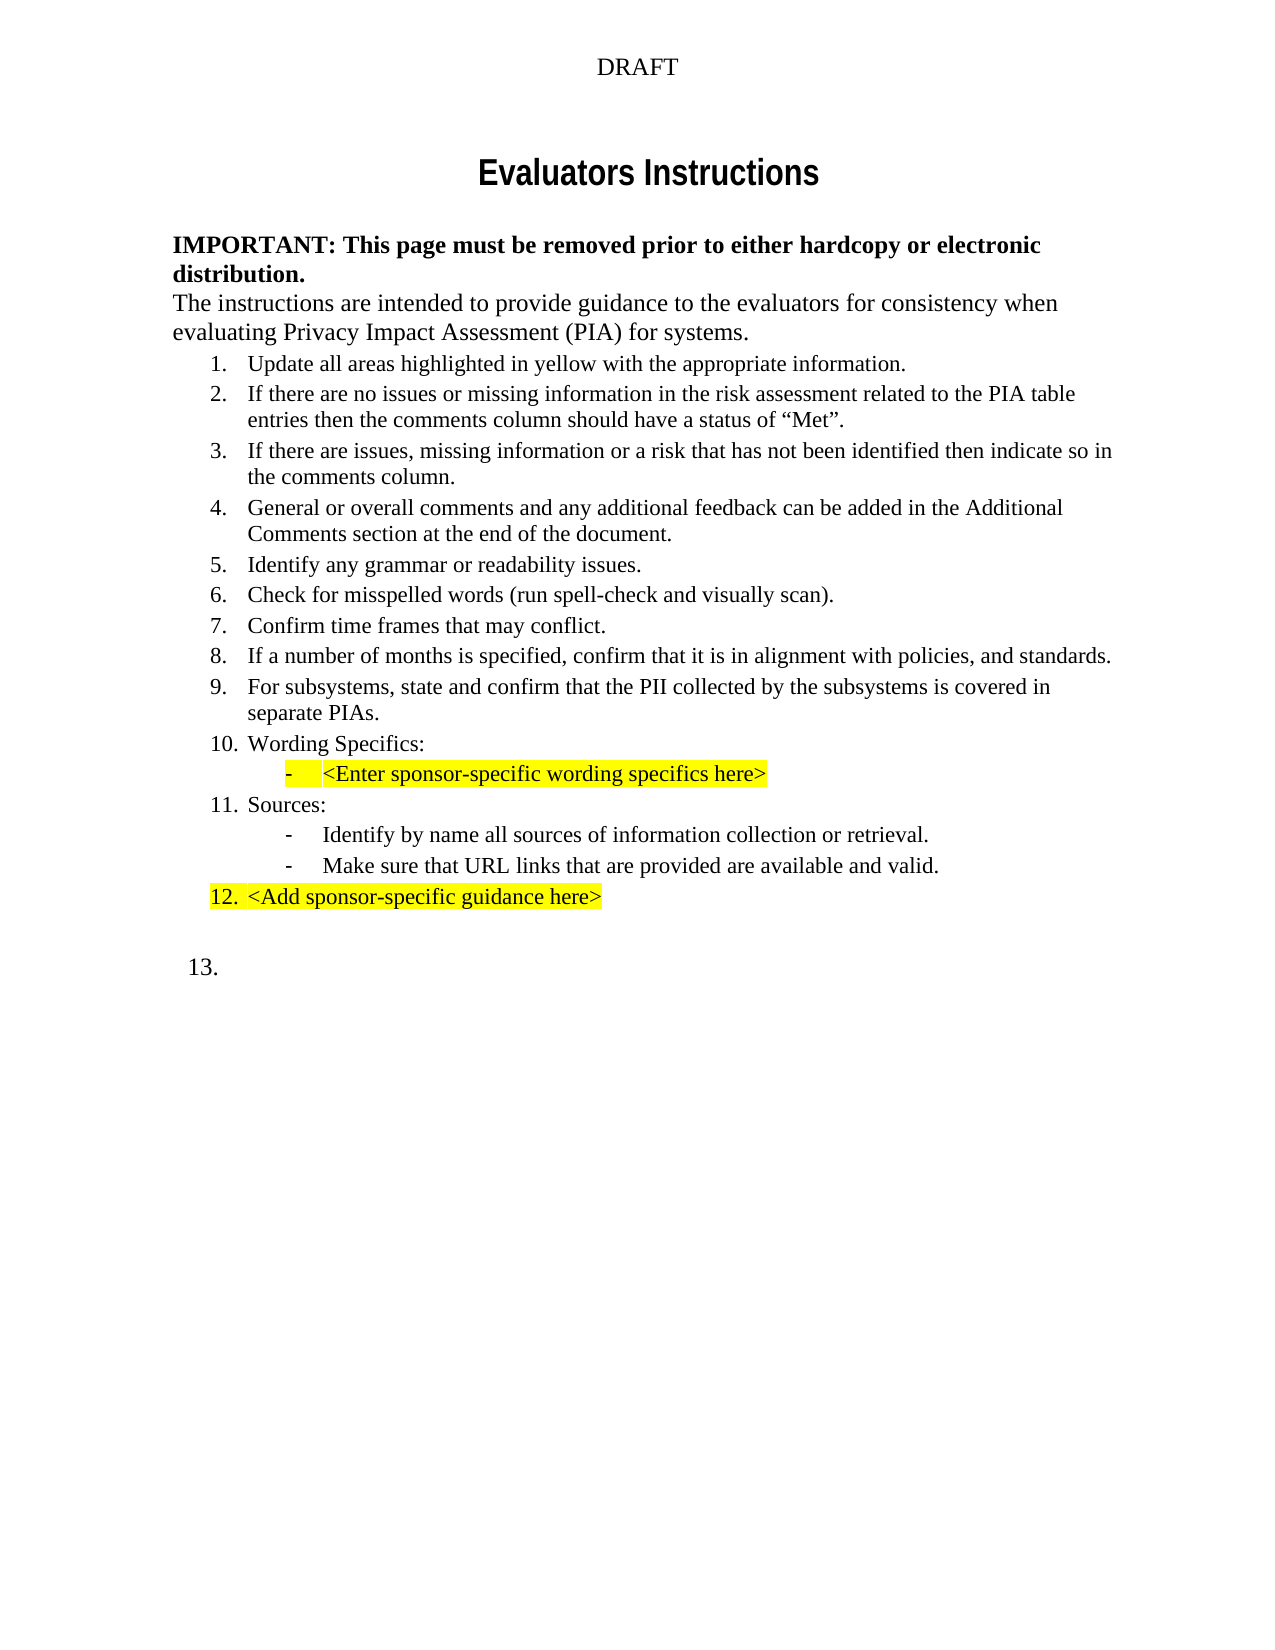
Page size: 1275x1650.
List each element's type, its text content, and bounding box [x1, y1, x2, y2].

table_header Evaluators Instructions IMPORTANT: This page must be removed prior to either hardcopy or electronic distribution. The instructions are intended to provide guidance to the evaluators for consistency when evaluating Privacy Impact Assessment (PIA) for systems. Update all areas highlighted in yellow with the appropriate information. If there are no issues or missing information in the risk assessment related to the PIA table entries then the comments column should have a status of “Met”. If there are issues, missing information or a risk that has not been identified then indicate so in the comments column. General or overall comments and any additional feedback can be added in the Additional Comments section at the end of the document. Identify any grammar or readability issues. Check for misspelled words (run spell-check and visually scan). Confirm time frames that may conflict. If a number of months is specified, confirm that it is in alignment with policies, and standards. For subsystems, state and confirm that the PII collected by the subsystems is covered in separate PIAs. Wording Specifics: <Enter sponsor-specific wording specifics here> Sources: Identify by name all sources of information collection or retrieval. Make sure that URL links that are provided are available and valid. <Add sponsor-specific guidance here> [161, 150, 1136, 939]
